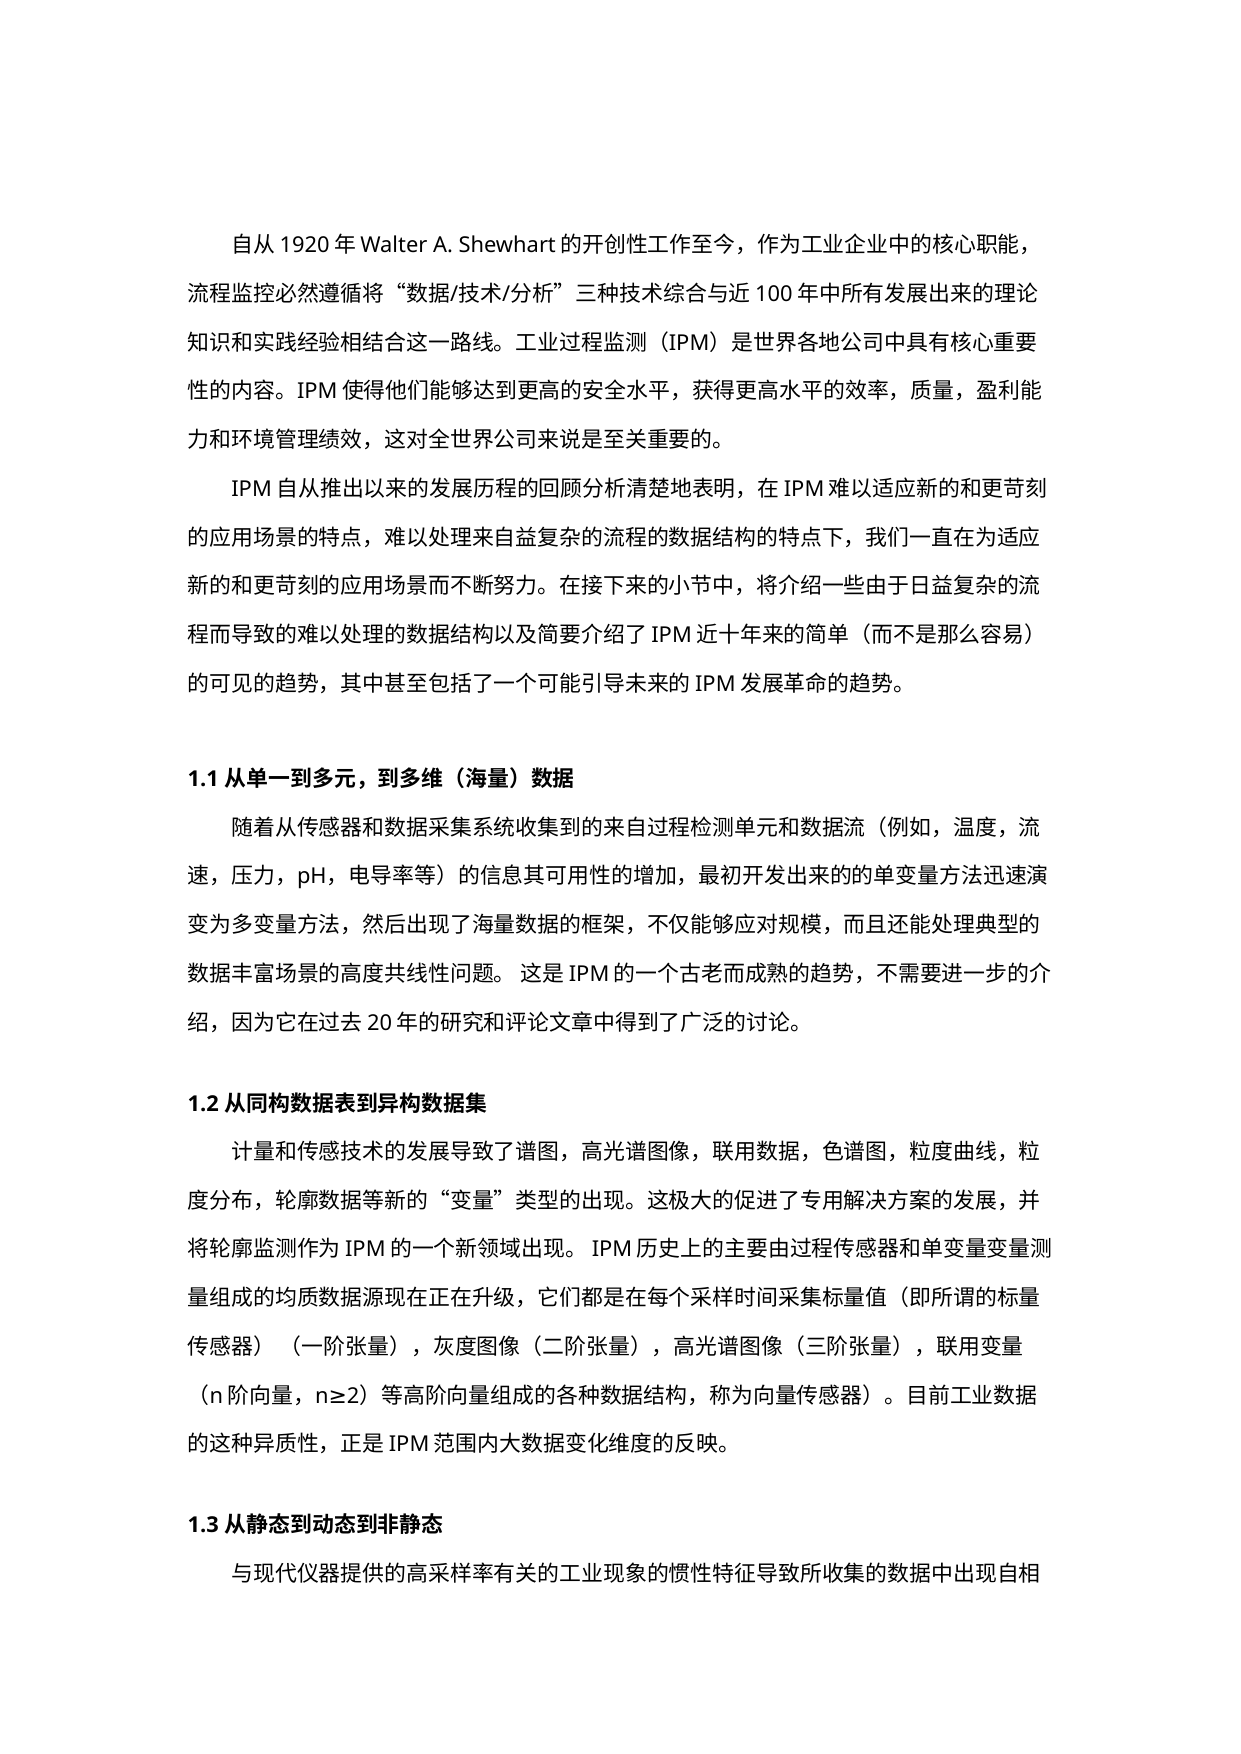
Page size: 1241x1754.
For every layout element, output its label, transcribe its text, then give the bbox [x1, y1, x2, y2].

text 1.2 从同构数据表到异构数据集 [187, 1085, 1053, 1118]
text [187, 1555, 1053, 1588]
text 随着从传感器和数据采集系统收集到的来自过程检测单元和数据流（例如，温度，流速，压力，pH，电导率等）的信息其可用性的增加，最初开发出来的的单变量方法迅速演变为多变量方法，然后出现了海量数据的框架，不仅能够应对规模，而且还能处理典型的数据丰富场景的高度共线性问题。 这是IPM的一个古老而成熟的趋势，不需要进一步的介绍，因为它在过去20年的研究和评论文章中得到了广泛的讨论。 [187, 809, 1053, 1037]
text 计量和传感技术的发展导致了谱图，高光谱图像，联用数据，色谱图，粒度曲线，粒度分布，轮廓数据等新的“变量”类型的出现。这极大的促进了专用解决方案的发展，并将轮廓监测作为IPM的一个新领域出现。 IPM历史上的主要由过程传感器和单变量变量测量组成的均质数据源现在正在升级，它们都是在每个采样时间采集标量值（即所谓的标量传感器） （一阶张量），灰度图像（二阶张量），高光谱图像（三阶张量），联用变量（n阶向量，n≥2）等高阶向量组成的各种数据结构，称为向量传感器）。目前工业数据的这种异质性，正是IPM范围内大数据变化维度的反映。 [187, 1133, 1053, 1458]
text 1.1 从单一到多元，到多维（海量）数据 [187, 761, 1053, 793]
text 1.3 从静态到动态到非静态 [187, 1507, 1053, 1539]
text 自从1920年Walter A. Shewhart的开创性工作至今，作为工业企业中的核心职能，流程监控必然遵循将“数据/技术/分析”三种技术综合与近100年中所有发展出来的理论知识和实践经验相结合这一路线。工业过程监测（IPM）是世界各地公司中具有核心重要性的内容。IPM使得他们能够达到更高的安全水平，获得更高水平的效率，质量，盈利能力和环境管理绩效，这对全世界公司来说是至关重要的。 [187, 227, 1053, 454]
text IPM自从推出以来的发展历程的回顾分析清楚地表明，在IPM难以适应新的和更苛刻的应用场景的特点，难以处理来自益复杂的流程的数据结构的特点下，我们一直在为适应新的和更苛刻的应用场景而不断努力。在接下来的小节中，将介绍一些由于日益复杂的流程而导致的难以处理的数据结构以及简要介绍了IPM近十年来的简单（而不是那么容易）的可见的趋势，其中甚至包括了一个可能引导未来的IPM发展革命的趋势。 [187, 470, 1053, 698]
